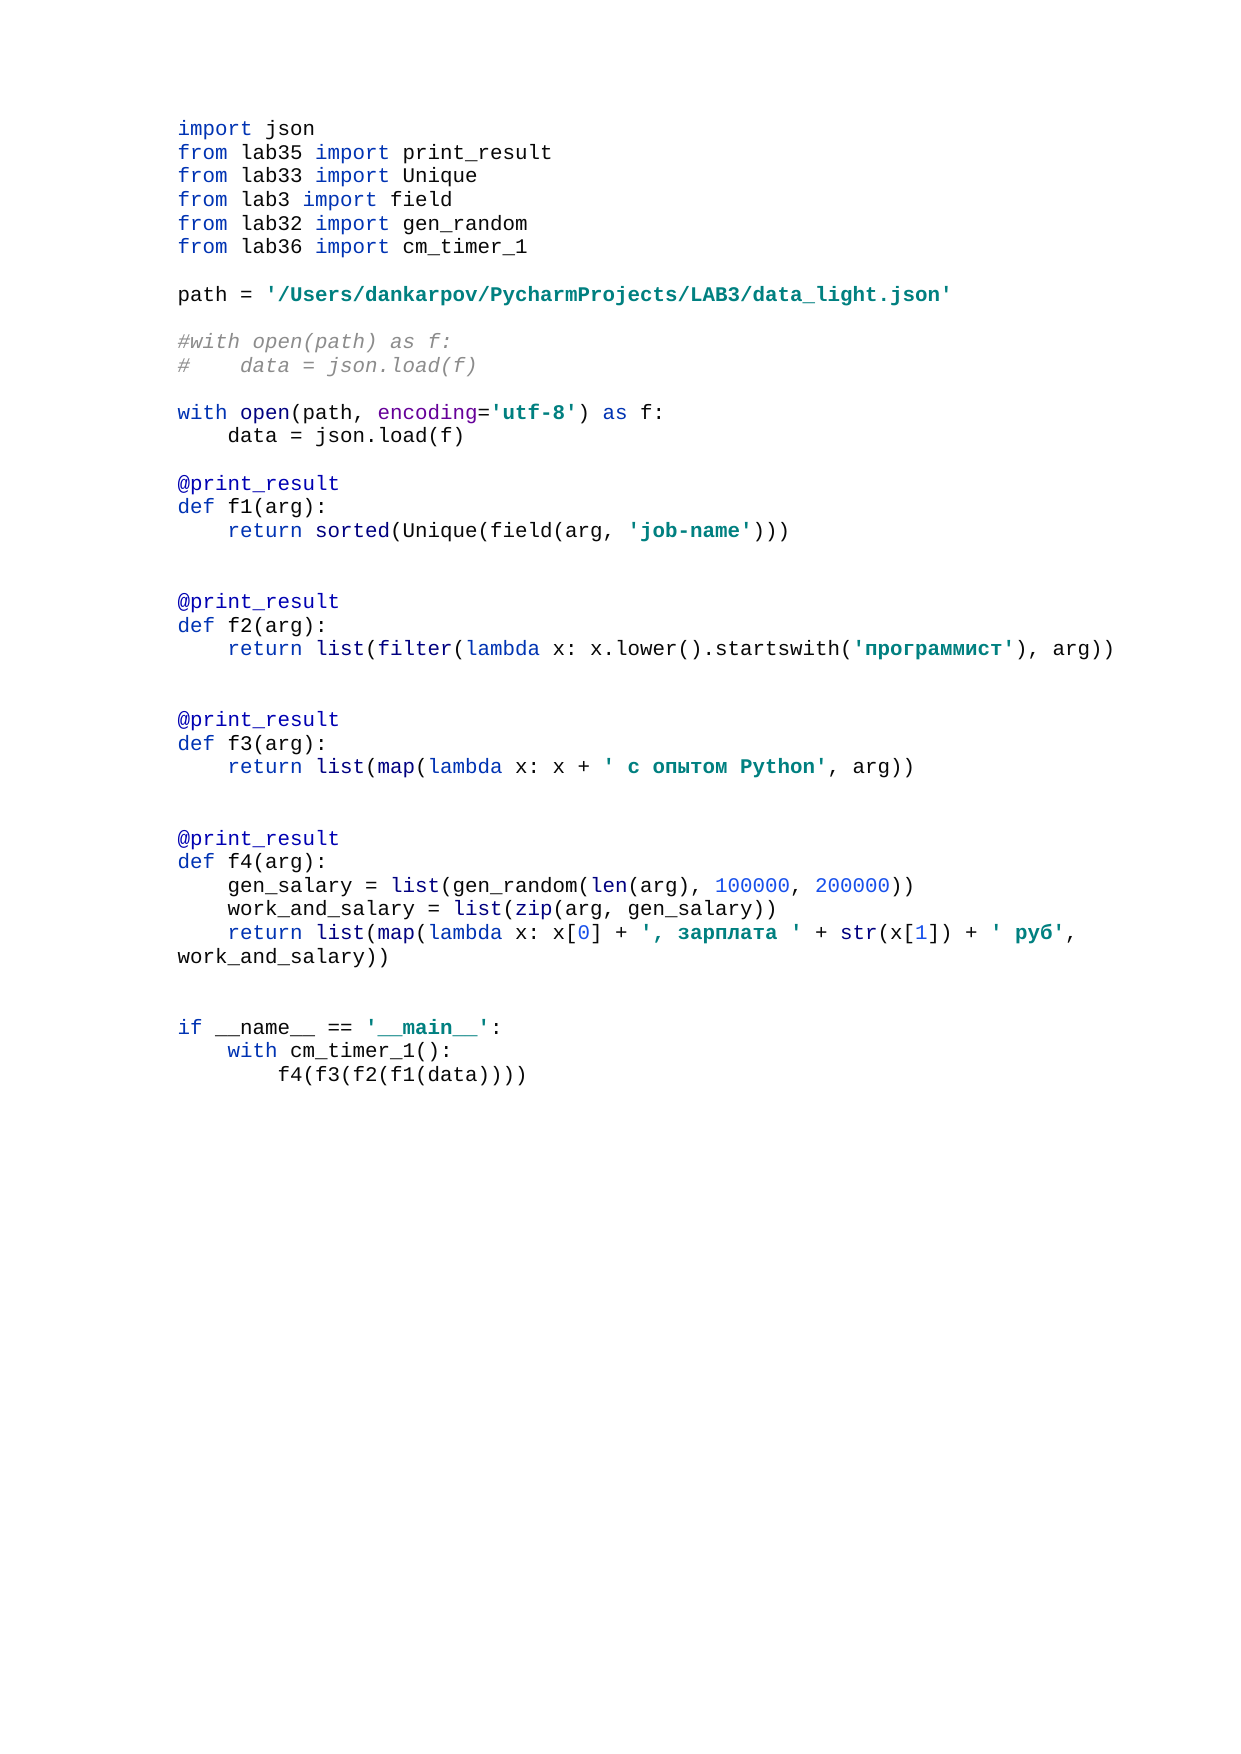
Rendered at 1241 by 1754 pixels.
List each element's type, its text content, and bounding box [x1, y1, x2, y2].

text import json from lab35 import print_result from lab33 import Unique from lab3 import field from lab32 import gen_random from lab36 import cm_timer_1 path = '/Users/dankarpov/PycharmProjects/LAB3/data_light.json' #with open(path) as f: # data = json.load(f) with open(path, encoding='utf-8') as f: data = json.load(f) @print_result def f1(arg): return sorted(Unique(field(arg, 'job-name'))) @print_result def f2(arg): return list(filter(lambda x: x.lower().startswith('программист'), arg)) @print_result def f3(arg): return list(map(lambda x: x + ' с опытом Python', arg)) @print_result def f4(arg): gen_salary = list(gen_random(len(arg), 100000, 200000)) work_and_salary = list(zip(arg, gen_salary)) return list(map(lambda x: x[0] + ', зарплата ' + str(x[1]) + ' руб', work_and_salary)) if __name__ == '__main__': with cm_timer_1(): f4(f3(f2(f1(data)))) [177, 118, 1152, 1088]
